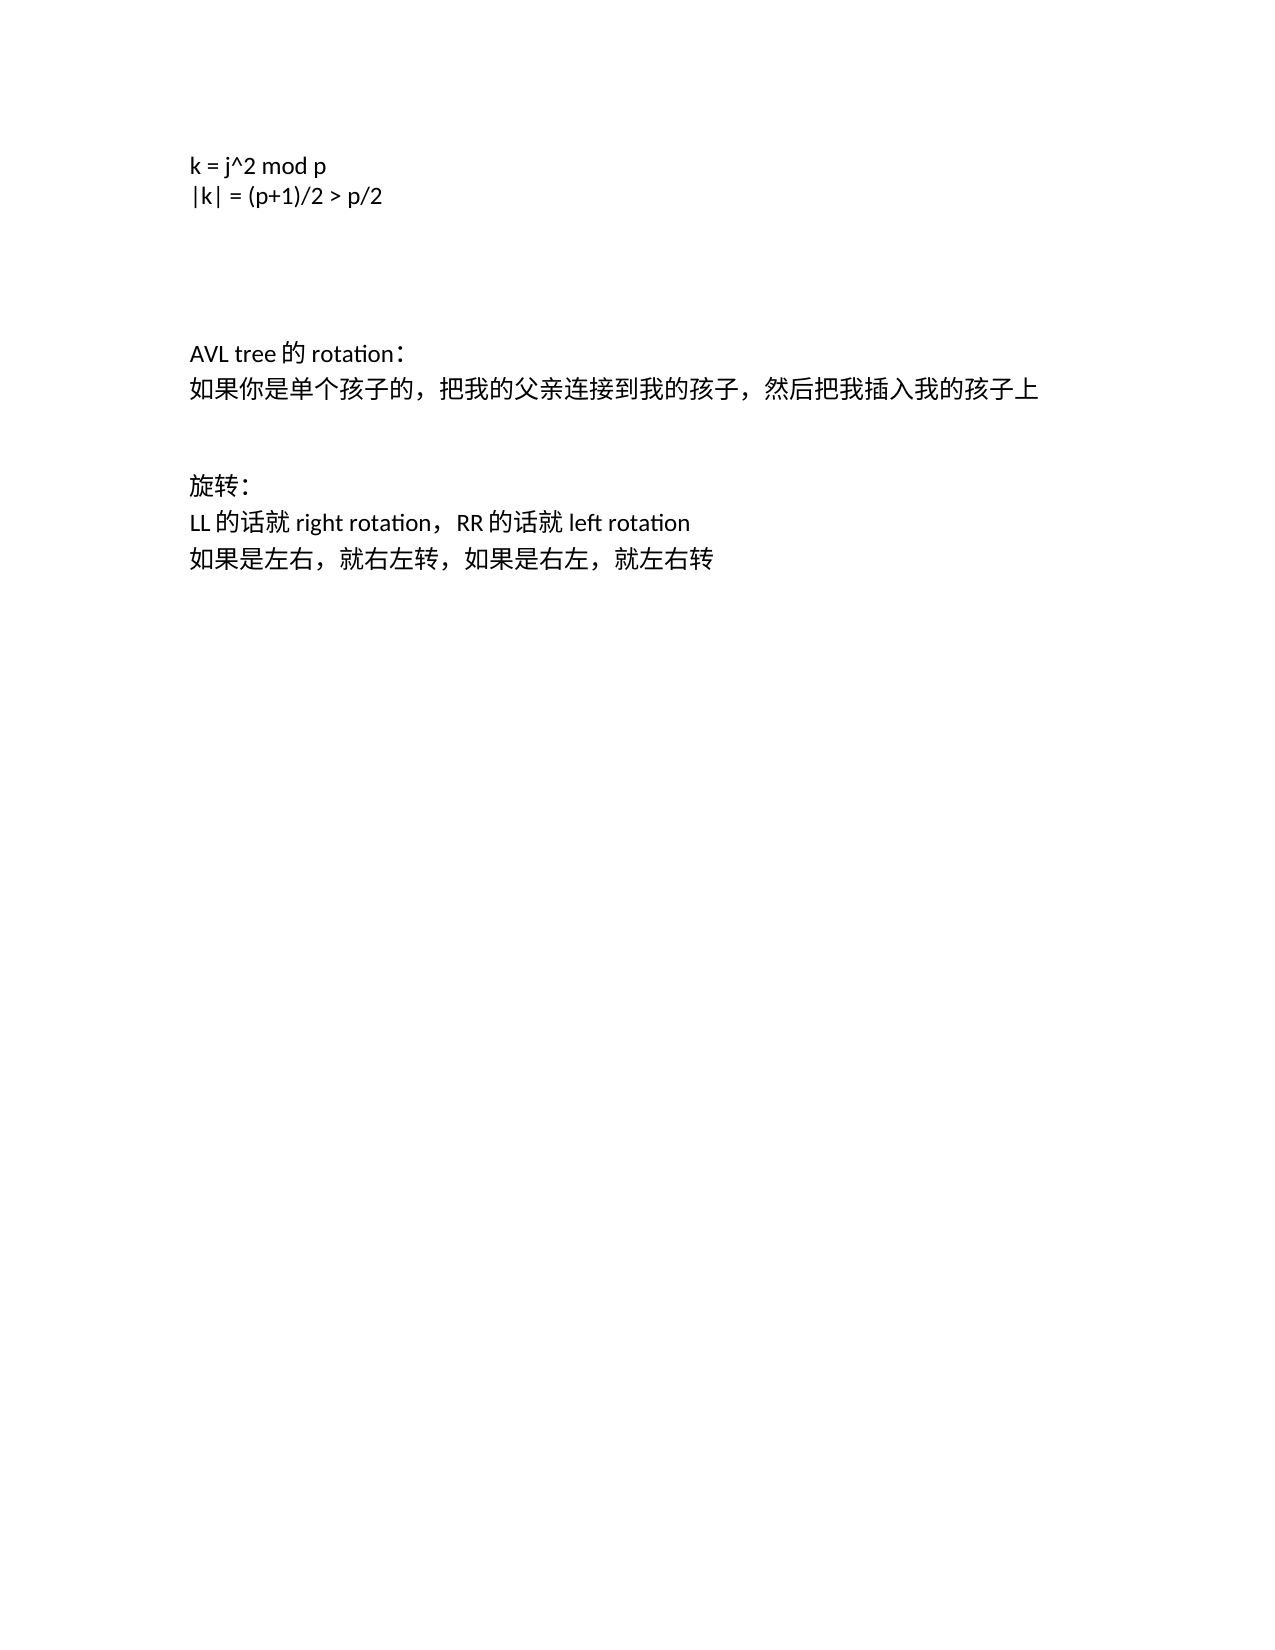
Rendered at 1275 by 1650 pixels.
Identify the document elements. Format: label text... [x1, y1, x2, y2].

text LL的话就right rotation，RR的话就left rotation [150, 503, 1125, 539]
text k = j^2 mod p [150, 150, 1125, 181]
text 如果是左右，就右左转，如果是右左，就左右转 [150, 539, 1125, 575]
text 如果你是单个孩子的，把我的父亲连接到我的孩子，然后把我插入我的孩子上 [150, 369, 1125, 406]
text 旋转： [150, 467, 1125, 503]
text |k| = (p+1)/2 > p/2 [150, 181, 1125, 211]
text AVL tree的rotation： [150, 333, 1125, 369]
